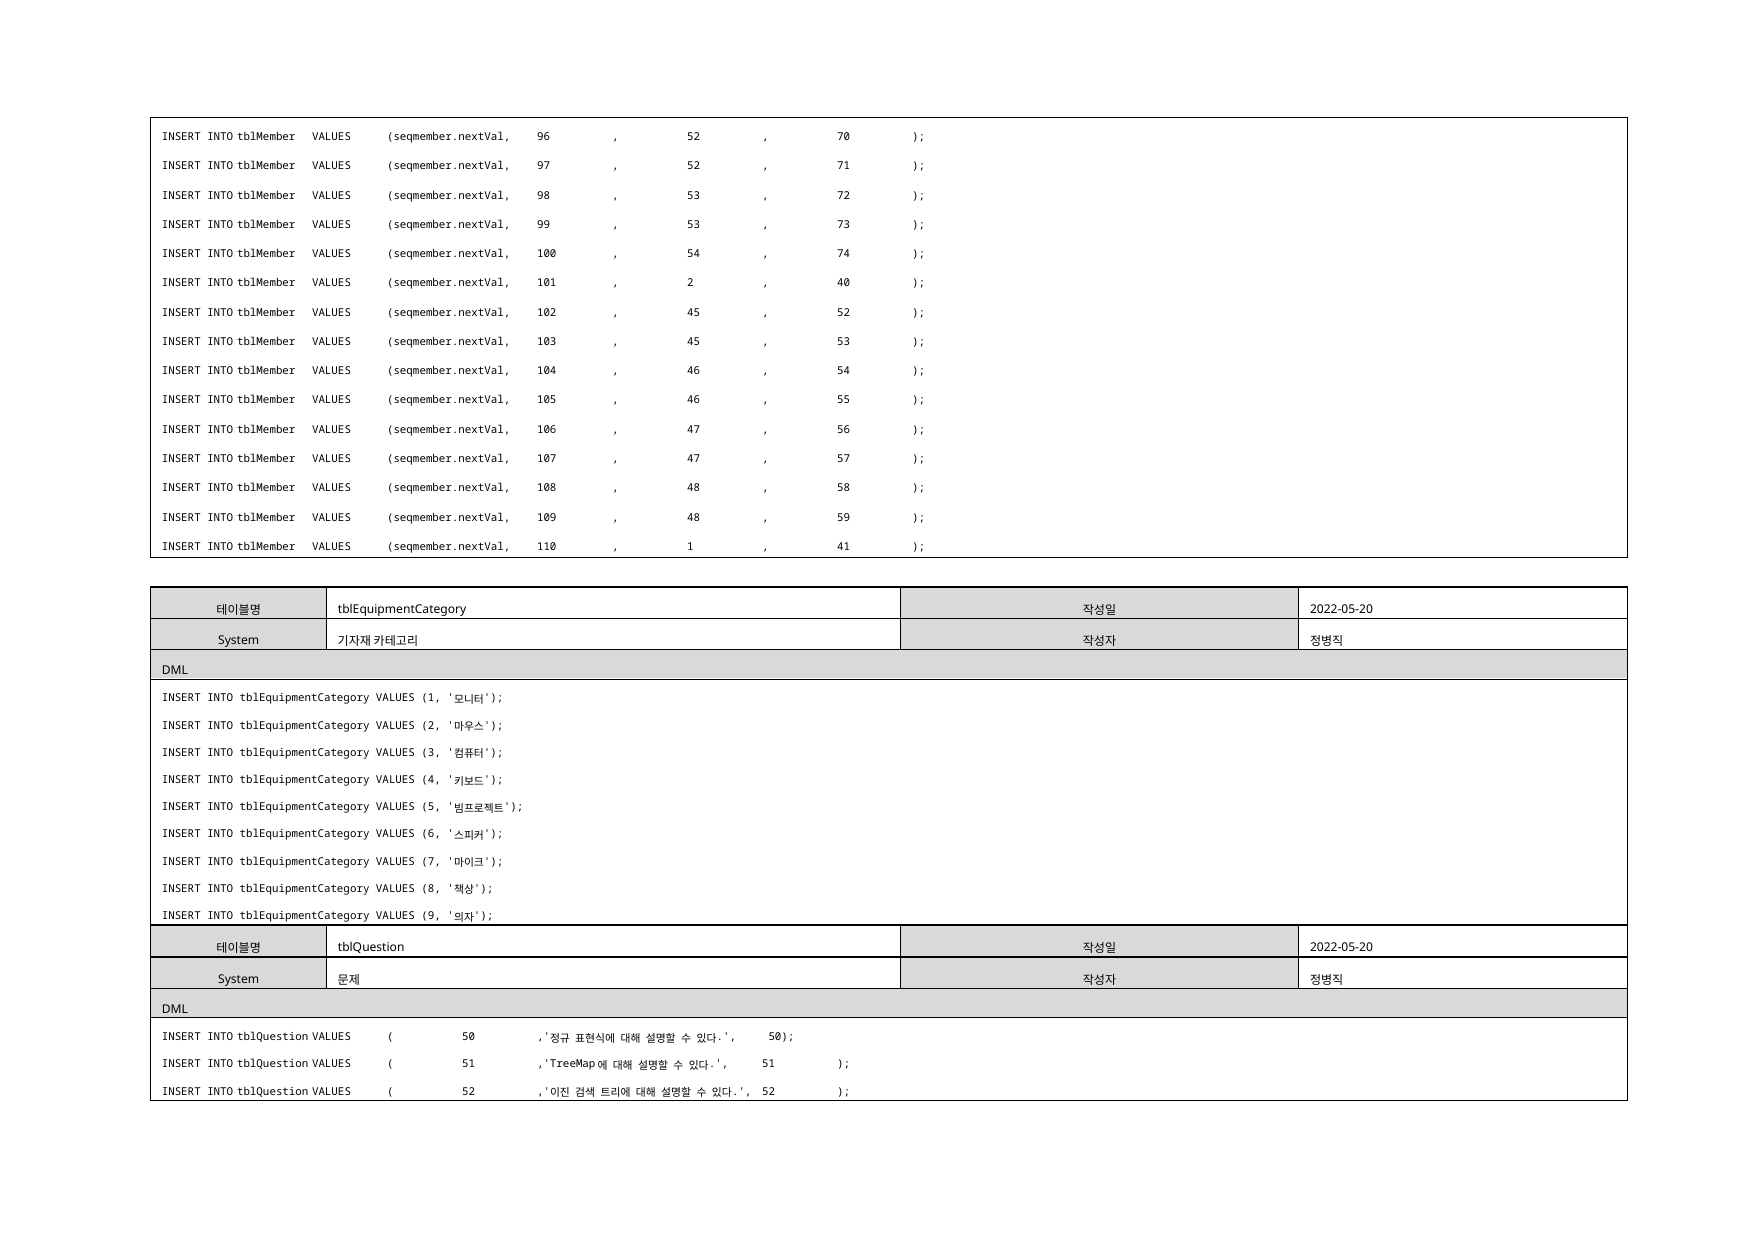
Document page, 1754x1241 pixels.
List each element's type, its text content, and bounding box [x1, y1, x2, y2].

table_cell INSERT INTO tblEquipmentCategory VALUES (1, '모니터'); INSERT INTO tblEquipmentCategory VALUES (2, '마우스'); INSERT INTO tblEquipmentCategory VALUES (3, '컴퓨터'); INSERT INTO tblEquipmentCategory VALUES (4, '키보드'); INSERT INTO tblEquipmentCategory VALUES (5, '빔프로젝트'); INSERT INTO tblEquipmentCategory VALUES (6, '스피커'); INSERT INTO tblEquipmentCategory VALUES (7, '마이크'); INSERT INTO tblEquipmentCategory VALUES (8, '책상'); INSERT INTO tblEquipmentCategory VALUES (9, '의자'); [151, 680, 1627, 924]
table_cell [151, 1018, 1627, 1100]
table_header 2022-05-20 [1299, 926, 1627, 956]
table_cell DML [151, 989, 1627, 1017]
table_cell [151, 118, 1627, 557]
table_header tblEquipmentCategory [327, 588, 900, 618]
table_cell DML [151, 650, 1627, 678]
table_header 2022-05-20 [1299, 588, 1627, 618]
table_cell 정병직 [1299, 619, 1627, 649]
table_header 작성일 [901, 588, 1298, 618]
table_cell 작성자 [901, 619, 1298, 649]
table_cell System [151, 958, 326, 988]
table_cell System [151, 619, 326, 649]
table_header 테이블명 [151, 926, 326, 956]
table_header 작성일 [901, 926, 1298, 956]
table_header 테이블명 [151, 588, 326, 618]
table_cell 문제 [327, 958, 900, 988]
table_header tblQuestion [327, 926, 900, 956]
table_cell 작성자 [901, 958, 1298, 988]
table_cell 기자재 카테고리 [327, 619, 900, 649]
table_cell 정병직 [1299, 958, 1627, 988]
